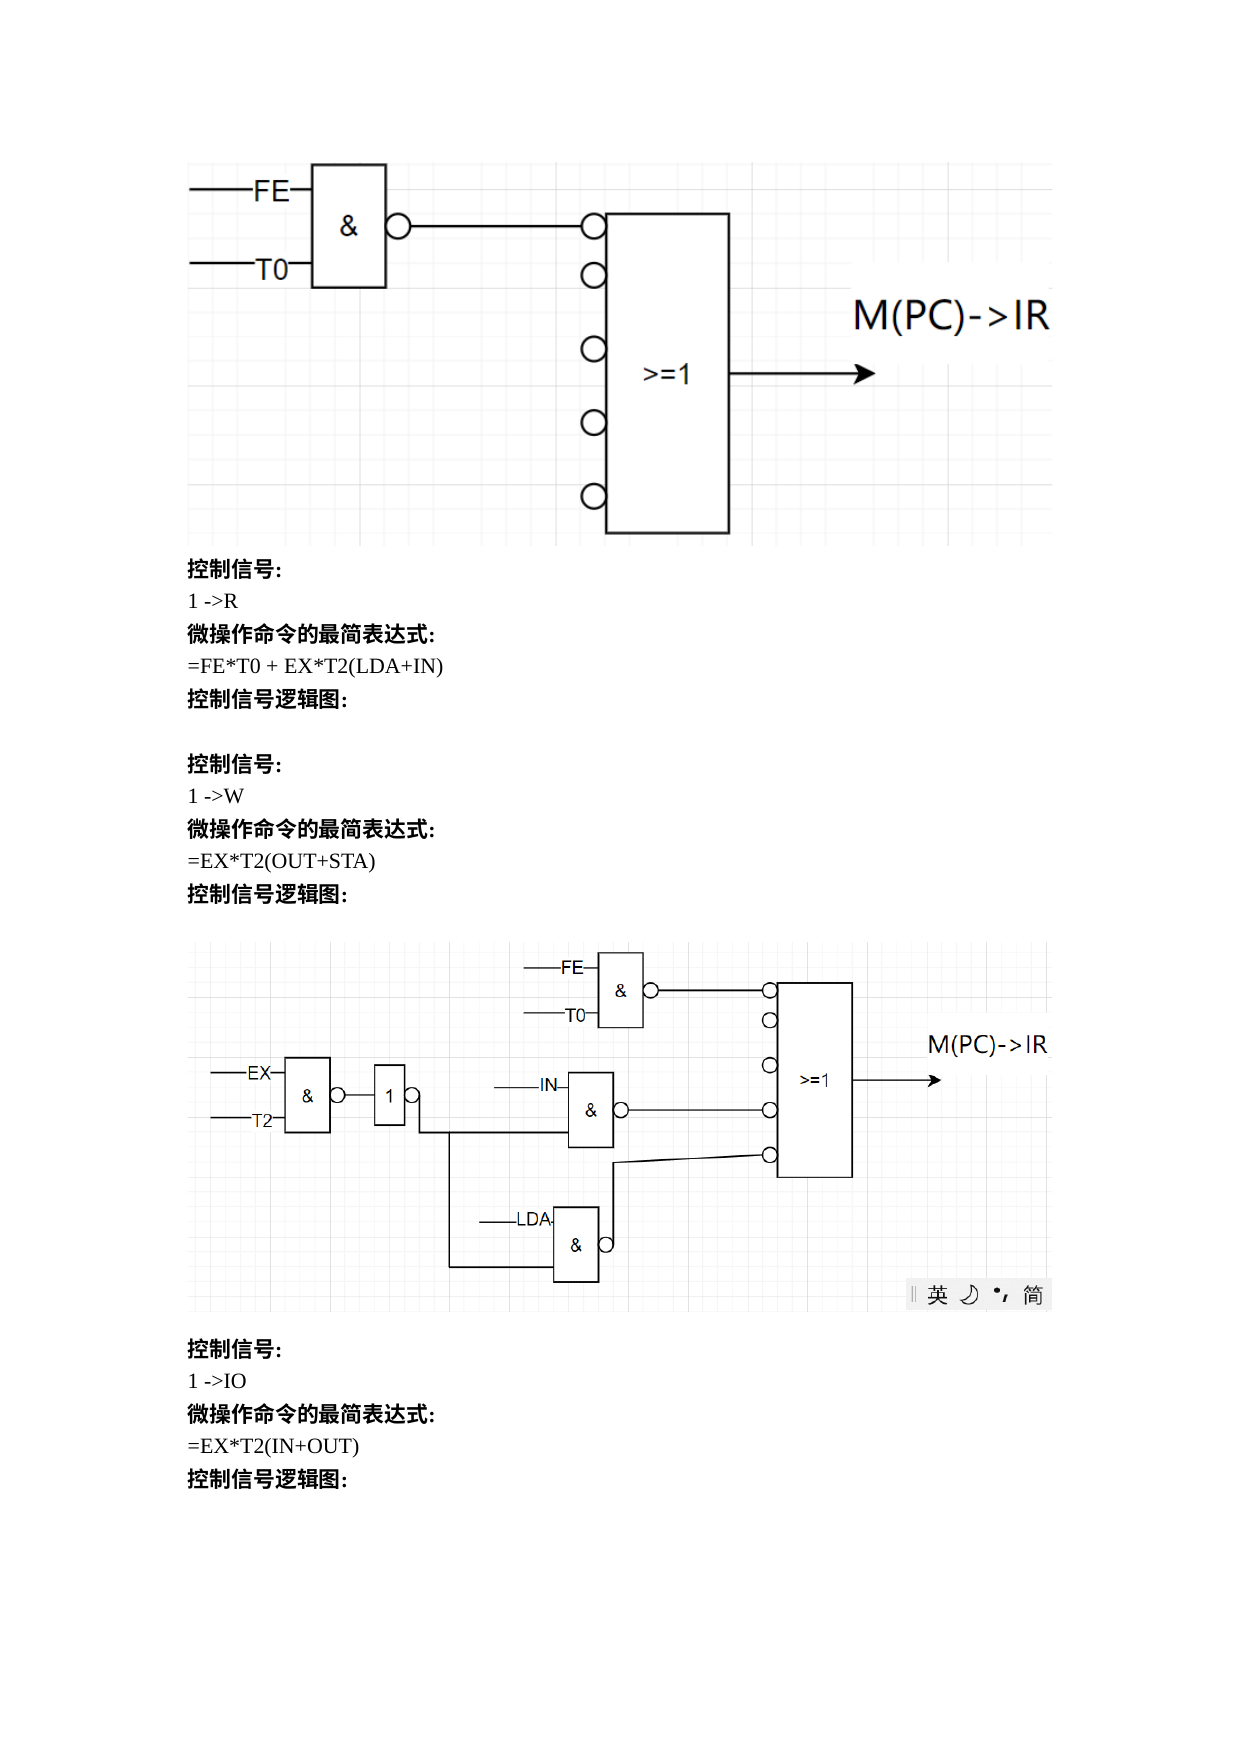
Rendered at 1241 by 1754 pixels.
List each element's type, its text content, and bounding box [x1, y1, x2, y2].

text 控制信号逻辑图: [187, 877, 1053, 909]
picture [187, 162, 1053, 546]
list 微操作命令的最简表达式: [187, 812, 1053, 844]
list 1 ->W [187, 779, 1053, 812]
list 微操作命令的最简表达式: [187, 617, 1053, 649]
text 控制信号逻辑图: [187, 682, 1053, 714]
text =EX*T2(IN+OUT) [187, 1429, 1053, 1462]
text 控制信号: [187, 552, 1053, 584]
list 1 ->IO [187, 1364, 1053, 1397]
text =EX*T2(OUT+STA) [187, 844, 1053, 877]
list 微操作命令的最简表达式: [187, 1397, 1053, 1429]
text 控制信号: [187, 1332, 1053, 1364]
picture [187, 942, 1052, 1312]
list 1 ->R [187, 584, 1053, 617]
text 控制信号: [187, 747, 1053, 779]
text =FE*T0 + EX*T2(LDA+IN) [187, 649, 1053, 682]
text 控制信号逻辑图: [187, 1462, 1053, 1494]
